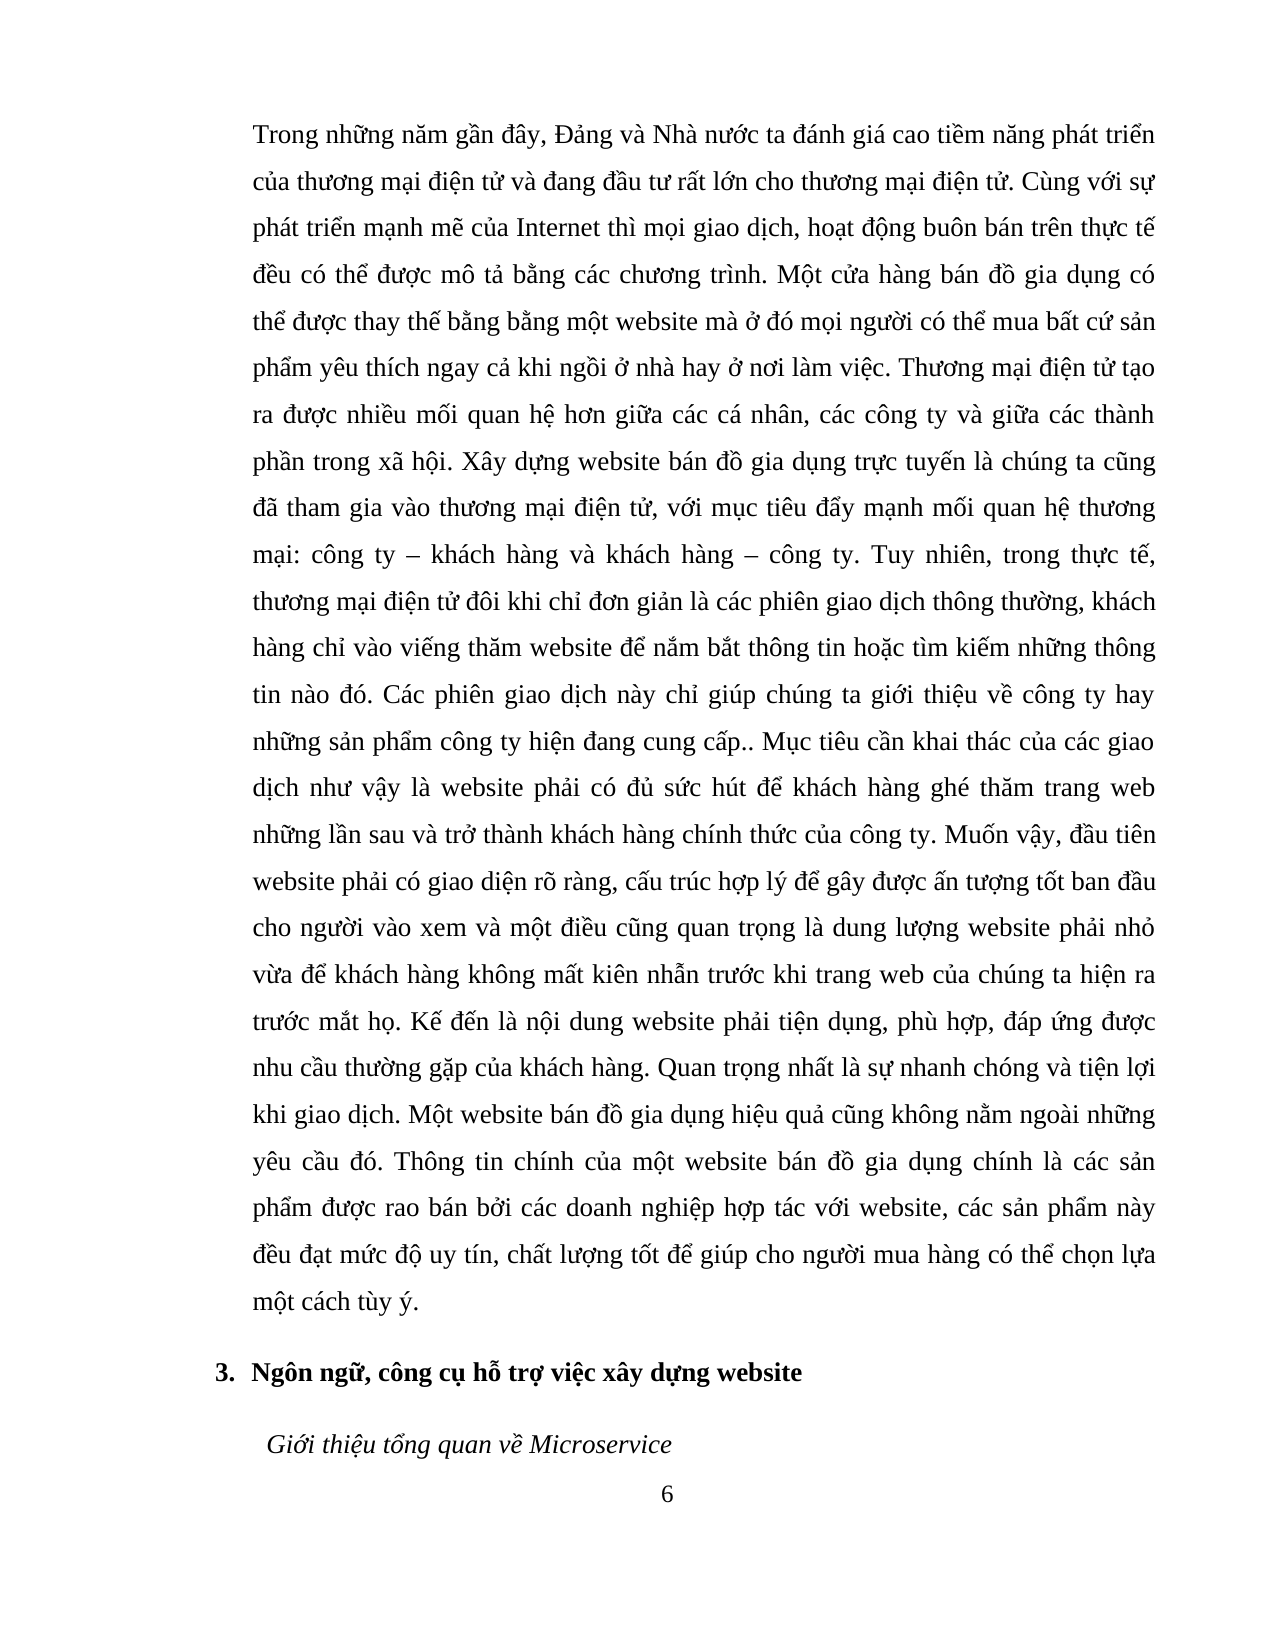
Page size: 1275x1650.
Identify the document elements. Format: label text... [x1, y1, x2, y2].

list Ngôn ngữ, công cụ hỗ trợ việc xây dựng website [215, 1356, 1157, 1388]
text Giới thiệu tổng quan về Microservice [266, 1428, 1157, 1459]
